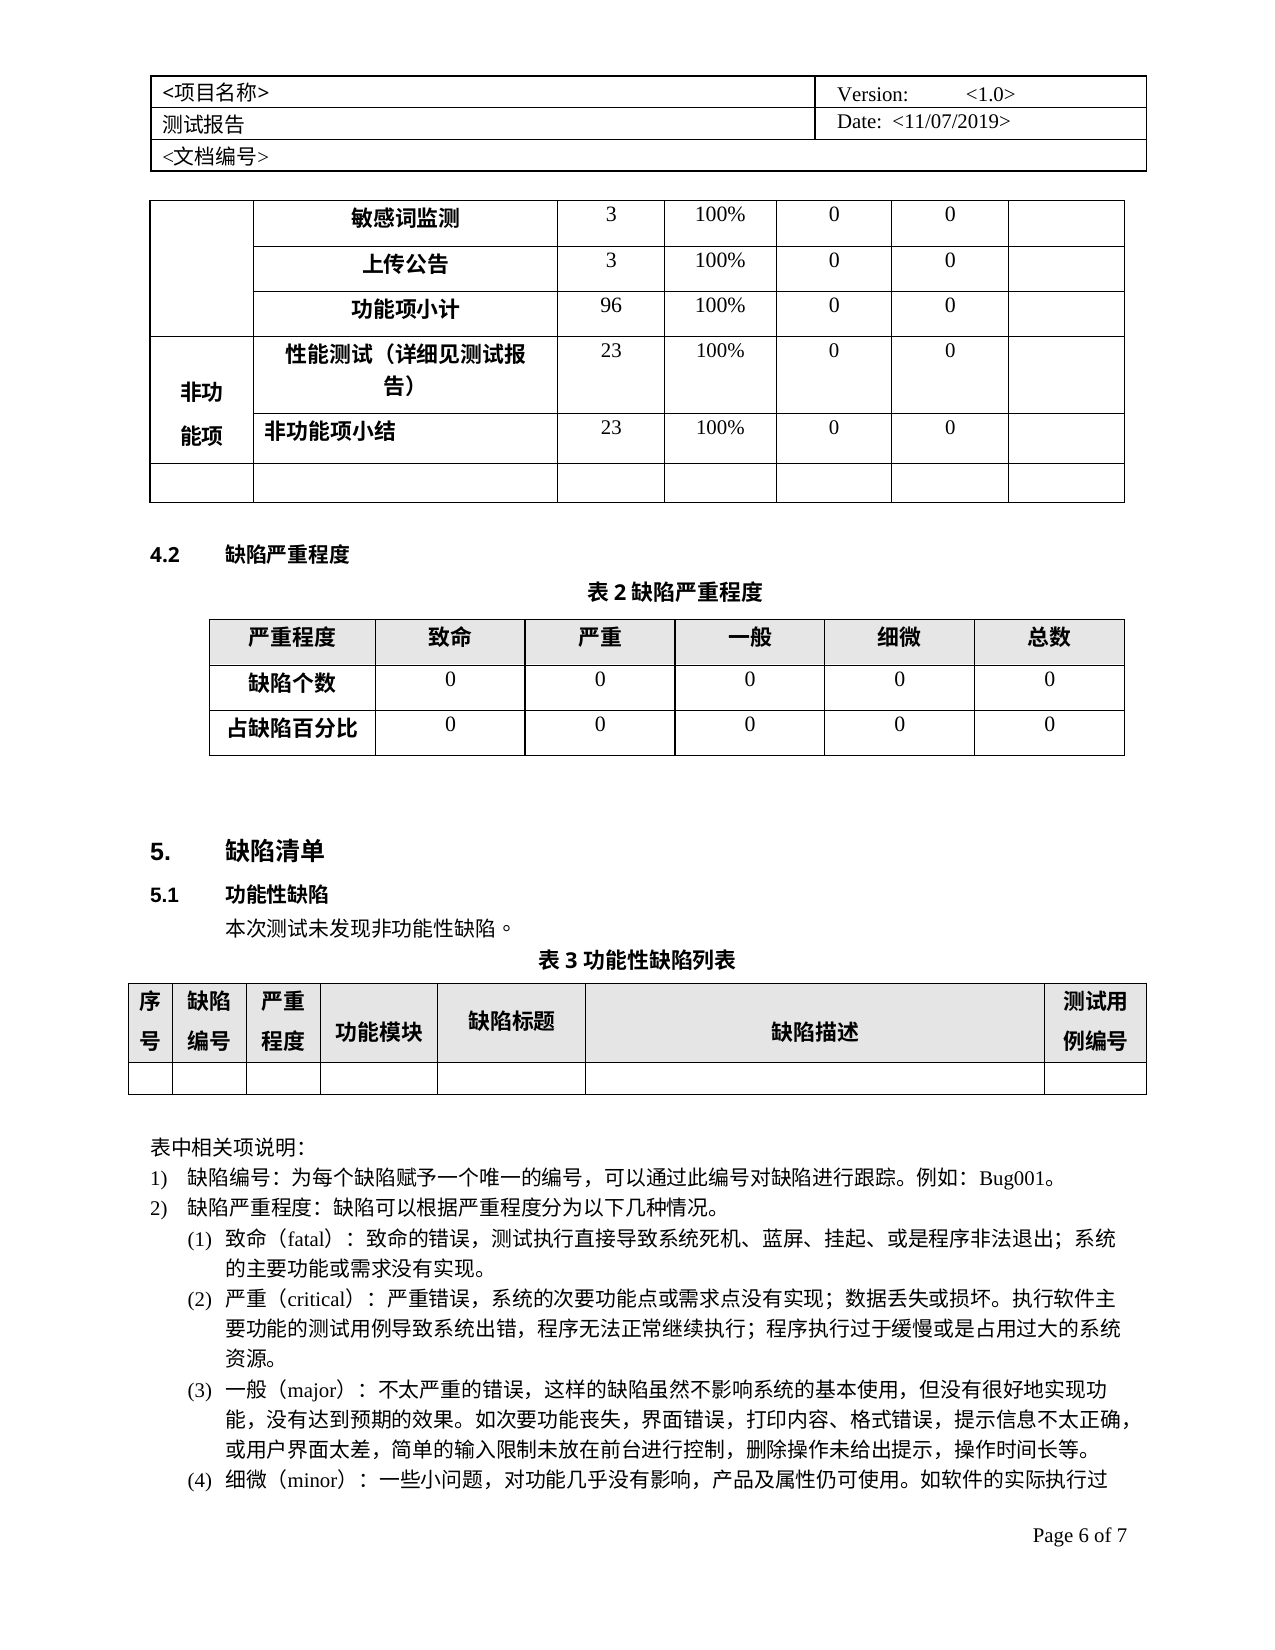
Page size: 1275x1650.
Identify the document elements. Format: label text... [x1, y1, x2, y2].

table_header 缺陷标题 [438, 984, 585, 1062]
table_header 功能模块 [321, 984, 437, 1062]
table_cell 0 [676, 711, 824, 755]
table_cell [247, 1063, 320, 1094]
table_cell [1009, 247, 1124, 291]
text 表中相关项说明： [150, 1131, 1125, 1161]
table_cell 0 [825, 711, 974, 755]
table_cell [321, 1063, 437, 1094]
table_cell 0 [376, 666, 524, 710]
text 本次测试未发现非功能性缺陷。 [150, 914, 1125, 943]
table_cell 0 [526, 666, 674, 710]
list 致命（fatal）：致命的错误，测试执行直接导致系统死机、蓝屏、挂起、或是程序非法退出；系统的主要功能或需求没有实现。 [187, 1222, 1125, 1282]
table_cell [173, 1063, 246, 1094]
table_cell [1009, 464, 1124, 502]
table_cell 0 [777, 414, 891, 463]
table_header 缺陷描述 [586, 984, 1044, 1062]
table_cell 100% [665, 337, 776, 413]
table_cell 非功能项小结 [254, 414, 557, 463]
table_cell 0 [892, 247, 1008, 291]
subtitle 缺陷清单 [150, 831, 1125, 867]
table_header 测试用例编号 [1045, 984, 1146, 1062]
table_cell 0 [892, 201, 1008, 246]
table_header 严重 [526, 620, 674, 664]
table_header 一般 [676, 620, 824, 664]
table_header 序 号 [129, 984, 172, 1062]
table_cell [1045, 1063, 1146, 1094]
table_cell 占缺陷百分比 [210, 711, 375, 755]
list 严重（critical）：严重错误，系统的次要功能点或需求点没有实现；数据丢失或损坏。执行软件主要功能的测试用例导致系统出错，程序无法正常继续执行；程序执行过于缓慢或是占用过大的系统资源。 [187, 1282, 1125, 1373]
table_cell 100% [665, 414, 776, 463]
table_cell 100% [665, 292, 776, 336]
table_cell [777, 464, 891, 502]
text 表3 功能性缺陷列表 [150, 943, 1125, 975]
table_cell 缺陷个数 [210, 666, 375, 710]
text 表2 缺陷严重程度 [225, 575, 1125, 607]
table_cell [254, 464, 557, 502]
table_cell 23 [558, 414, 664, 463]
table_cell 23 [558, 337, 664, 413]
table_cell [129, 1063, 172, 1094]
table_cell [151, 464, 253, 502]
table_cell 96 [558, 292, 664, 336]
table_cell 3 [558, 201, 664, 246]
table_cell [1009, 414, 1124, 463]
table_header 缺陷 编号 [173, 984, 246, 1062]
table_header 严重程度 [247, 984, 320, 1062]
table_cell 0 [975, 711, 1124, 755]
table_cell 3 [558, 247, 664, 291]
table_header 严重程度 [210, 620, 375, 664]
list 缺陷编号：为每个缺陷赋予一个唯一的编号，可以通过此编号对缺陷进行跟踪。例如：Bug001。 [150, 1161, 1125, 1192]
table_header 致命 [376, 620, 524, 664]
table_cell 0 [777, 337, 891, 413]
table_cell 敏感词监测 [254, 201, 557, 246]
table_cell [1009, 201, 1124, 246]
subtitle 功能性缺陷 [150, 880, 1125, 908]
table_cell 0 [777, 292, 891, 336]
subtitle 缺陷严重程度 [150, 540, 1125, 569]
table_cell 0 [975, 666, 1124, 710]
table_cell 0 [825, 666, 974, 710]
table_cell [665, 464, 776, 502]
table_cell 上传公告 [254, 247, 557, 291]
table_cell 0 [892, 414, 1008, 463]
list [187, 1463, 1125, 1494]
table_cell [586, 1063, 1044, 1094]
table_cell 0 [777, 201, 891, 246]
table_cell [1009, 292, 1124, 336]
table_cell 0 [892, 292, 1008, 336]
table_cell 0 [676, 666, 824, 710]
table_cell 100% [665, 247, 776, 291]
table_cell [558, 464, 664, 502]
table_cell 性能测试（详细见测试报告） [254, 337, 557, 413]
table_cell [892, 464, 1008, 502]
table_cell 0 [376, 711, 524, 755]
table_header 总数 [975, 620, 1124, 664]
table_cell 0 [526, 711, 674, 755]
table_header 细微 [825, 620, 974, 664]
list 一般（major）：不太严重的错误，这样的缺陷虽然不影响系统的基本使用，但没有很好地实现功能，没有达到预期的效果。如次要功能丧失，界面错误，打印内容、格式错误，提示信息不太正确，或用户界面太差，简单的输入限制未放在前台进行控制，删除操作未给出提示，操作时间长等。 [187, 1373, 1125, 1463]
table_cell [438, 1063, 585, 1094]
table_cell 功能项小计 [254, 292, 557, 336]
table_cell 0 [777, 247, 891, 291]
table_cell 0 [892, 337, 1008, 413]
table_cell 100% [665, 201, 776, 246]
table_cell 非功 能项 [151, 337, 253, 463]
table_cell [1009, 337, 1124, 413]
list 缺陷严重程度：缺陷可以根据严重程度分为以下几种情况。 [150, 1192, 1125, 1222]
